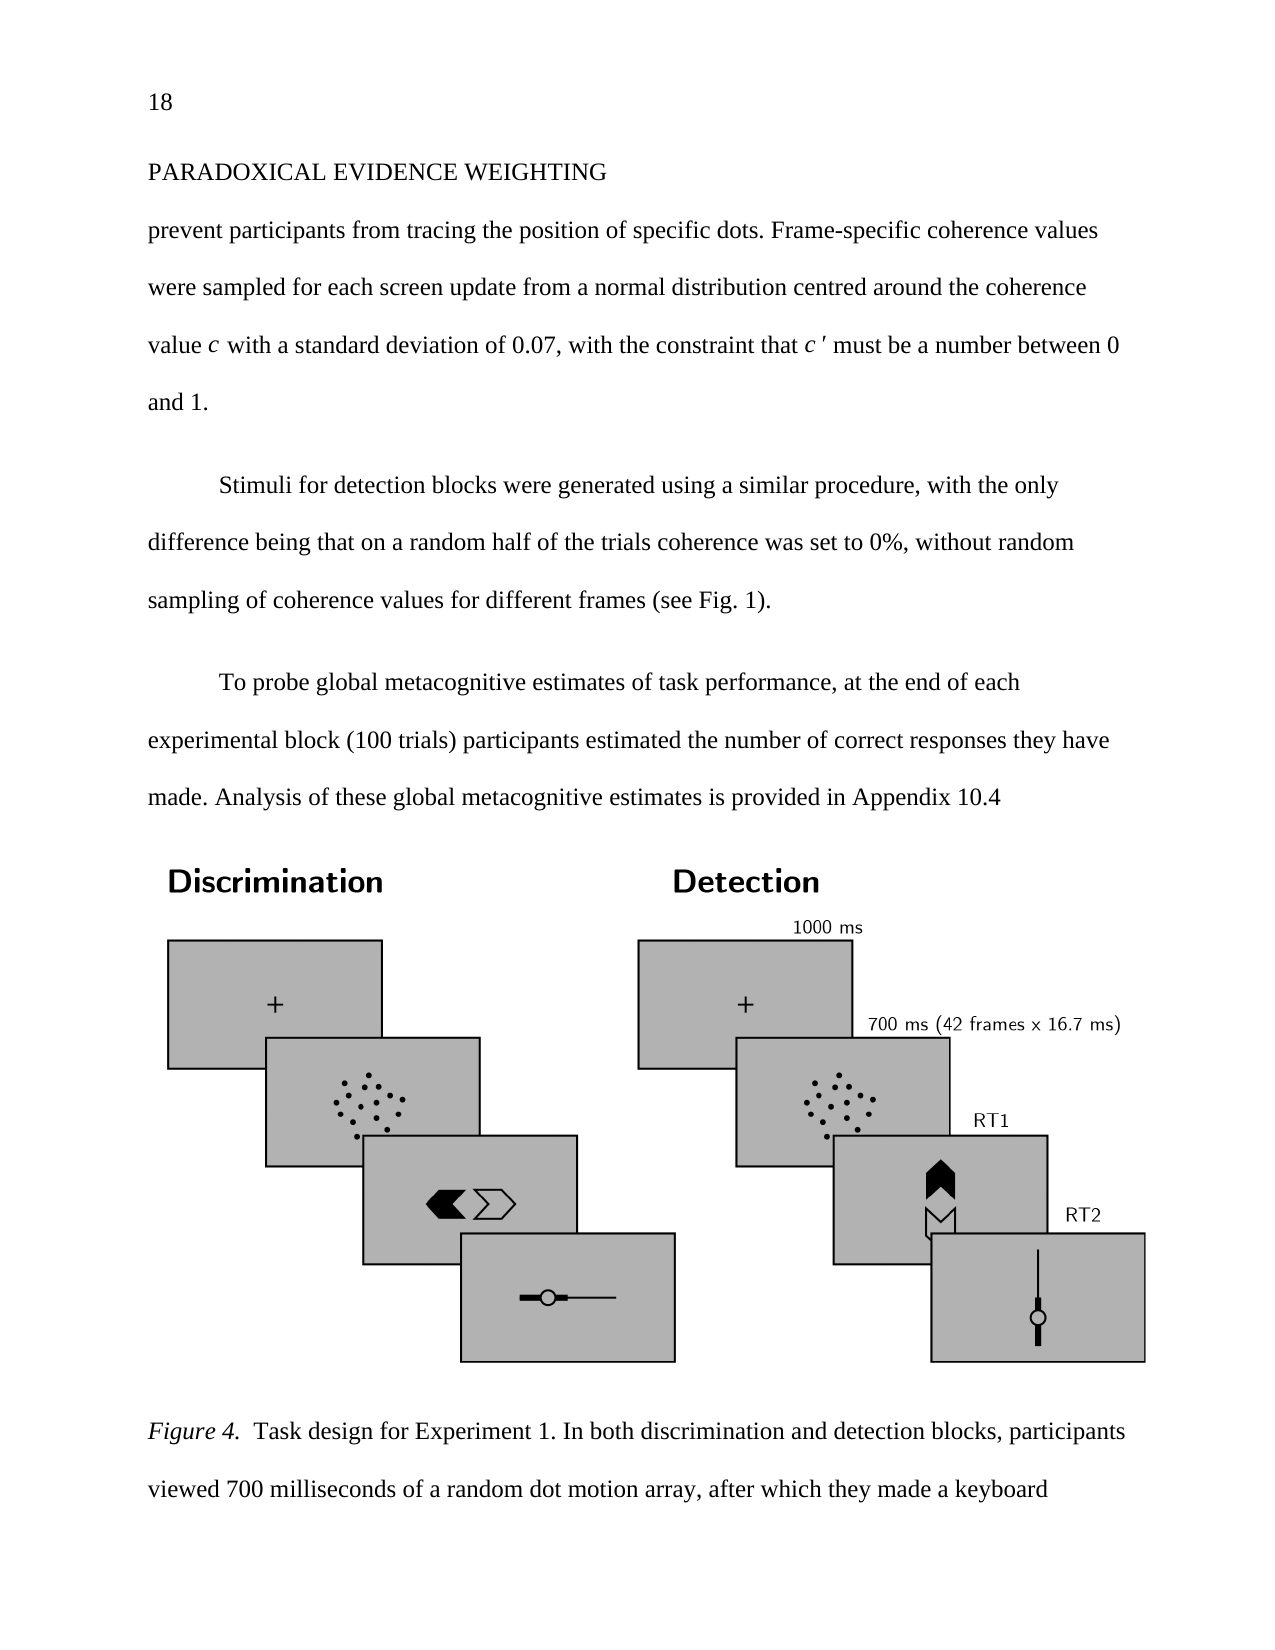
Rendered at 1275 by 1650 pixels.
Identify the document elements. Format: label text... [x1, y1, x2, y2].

text Stimuli for detection blocks were generated using a similar procedure, with the only difference being that on a random half of the trials coherence was set to 0%, without random sampling of coherence values for different frames (see Fig. 1). [148, 470, 1127, 614]
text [148, 1416, 1127, 1503]
text To probe global metacognitive estimates of task performance, at the end of each experimental block (100 trials) participants estimated the number of correct responses they have made. Analysis of these global metacognitive estimates is provided in Appendix 10.4 [148, 667, 1127, 811]
picture [166, 865, 1146, 1363]
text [148, 215, 1127, 416]
